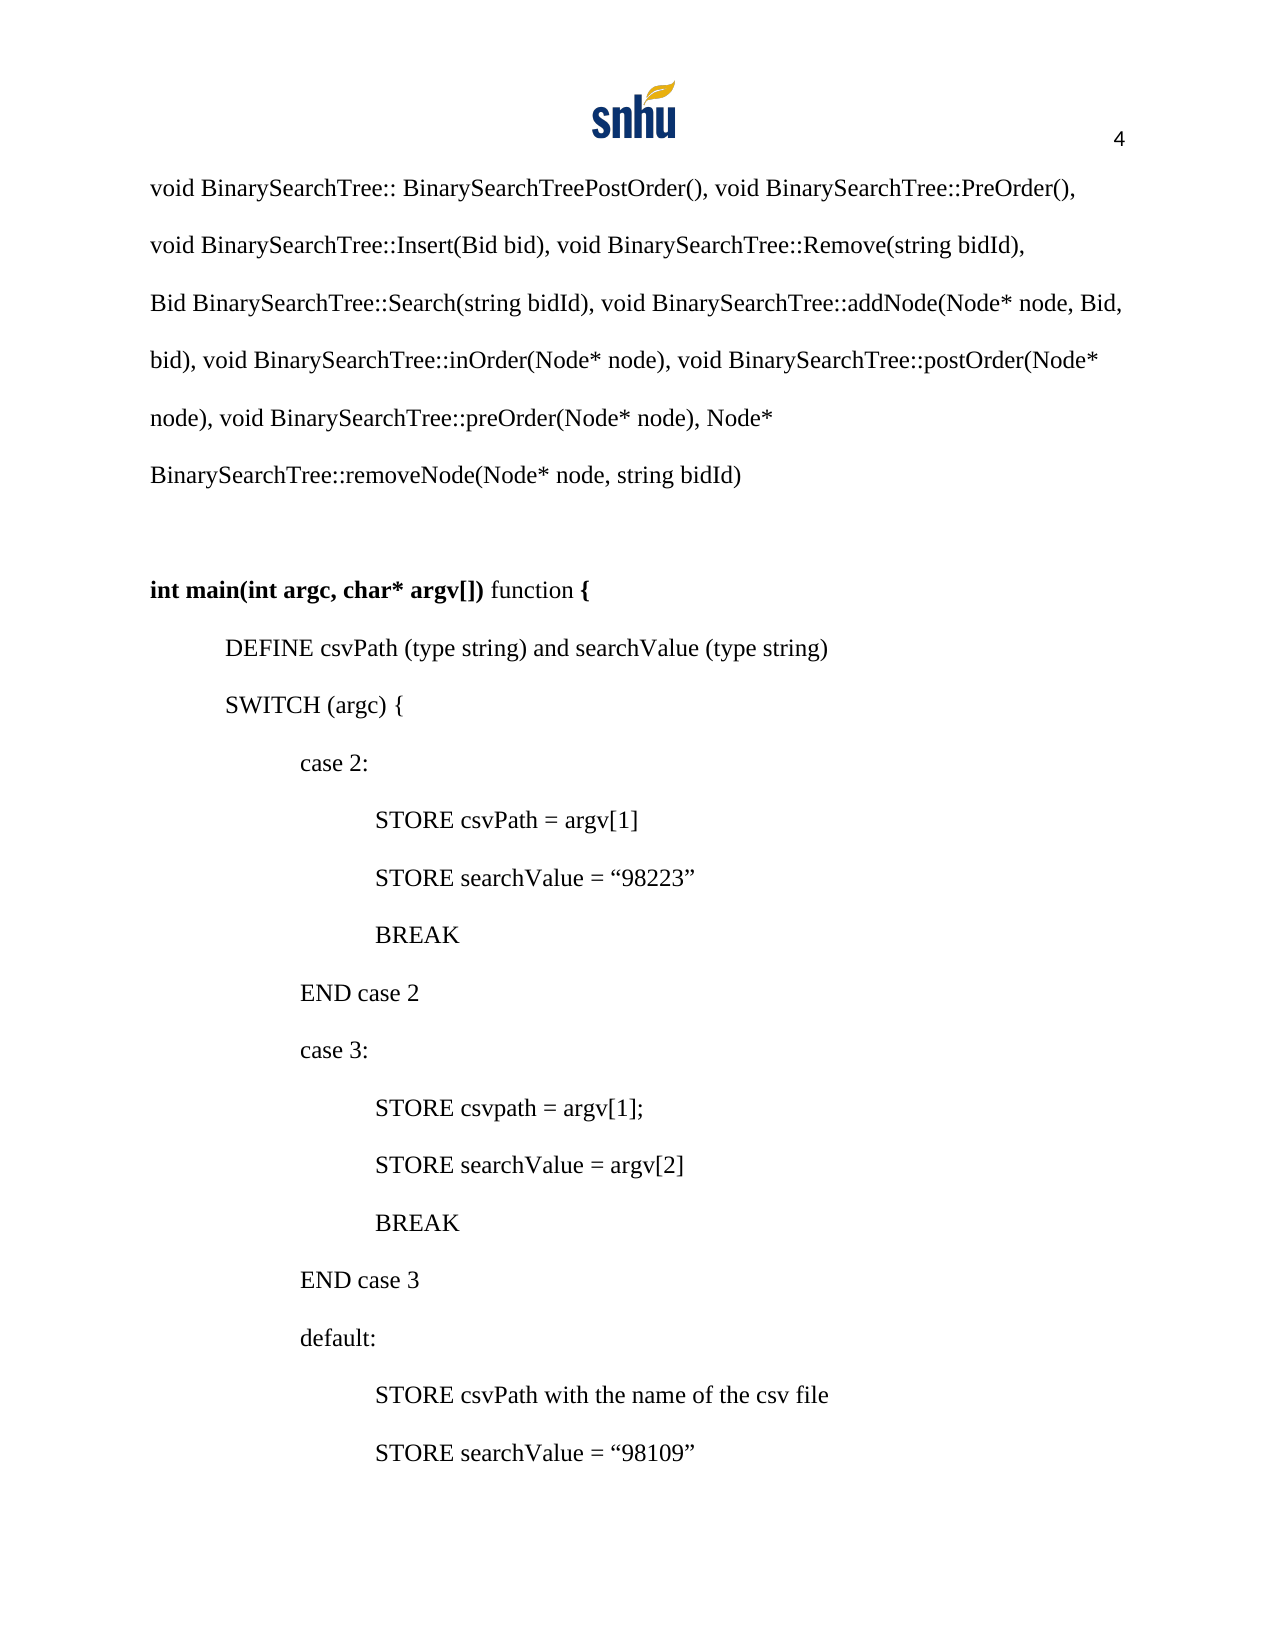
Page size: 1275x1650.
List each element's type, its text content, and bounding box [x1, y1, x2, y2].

text default: [150, 1323, 1125, 1352]
text int main(int argc, char* argv[]) function { [150, 576, 1125, 604]
text void BinarySearchTree:: BinarySearchTreePostOrder(), void BinarySearchTree::PreOrder(), [150, 173, 1125, 202]
text case 3: [150, 1036, 1125, 1064]
text STORE csvpath = argv[1]; [300, 1093, 1125, 1122]
text END case 3 [150, 1266, 1125, 1294]
text STORE csvPath with the name of the csv file [150, 1381, 1125, 1409]
text BREAK [150, 1208, 1125, 1237]
text SWITCH (argc) { [150, 691, 1125, 719]
text STORE searchValue = “98223” [150, 863, 1125, 892]
text END case 2 [150, 978, 1125, 1007]
text BREAK [150, 921, 1125, 949]
text Bid BinarySearchTree::Search(string bidId), void BinarySearchTree::addNode(Node* node, Bid, bid), void BinarySearchTree::inOrder(Node* node), void BinarySearchTree::postOrder(Node* node), void BinarySearchTree::preOrder(Node* node), Node* BinarySearchTree::removeNode(Node* node, string bidId) [150, 288, 1125, 489]
text DEFINE csvPath (type string) and searchValue (type string) [150, 633, 1125, 662]
text STORE searchValue = argv[2] [300, 1151, 1125, 1179]
picture [573, 75, 702, 147]
text STORE csvPath = argv[1] [150, 806, 1125, 834]
text void BinarySearchTree::Insert(Bid bid), void BinarySearchTree::Remove(string bidId), [150, 231, 1125, 259]
text STORE searchValue = “98109” [150, 1438, 1125, 1467]
text case 2: [150, 748, 1125, 777]
